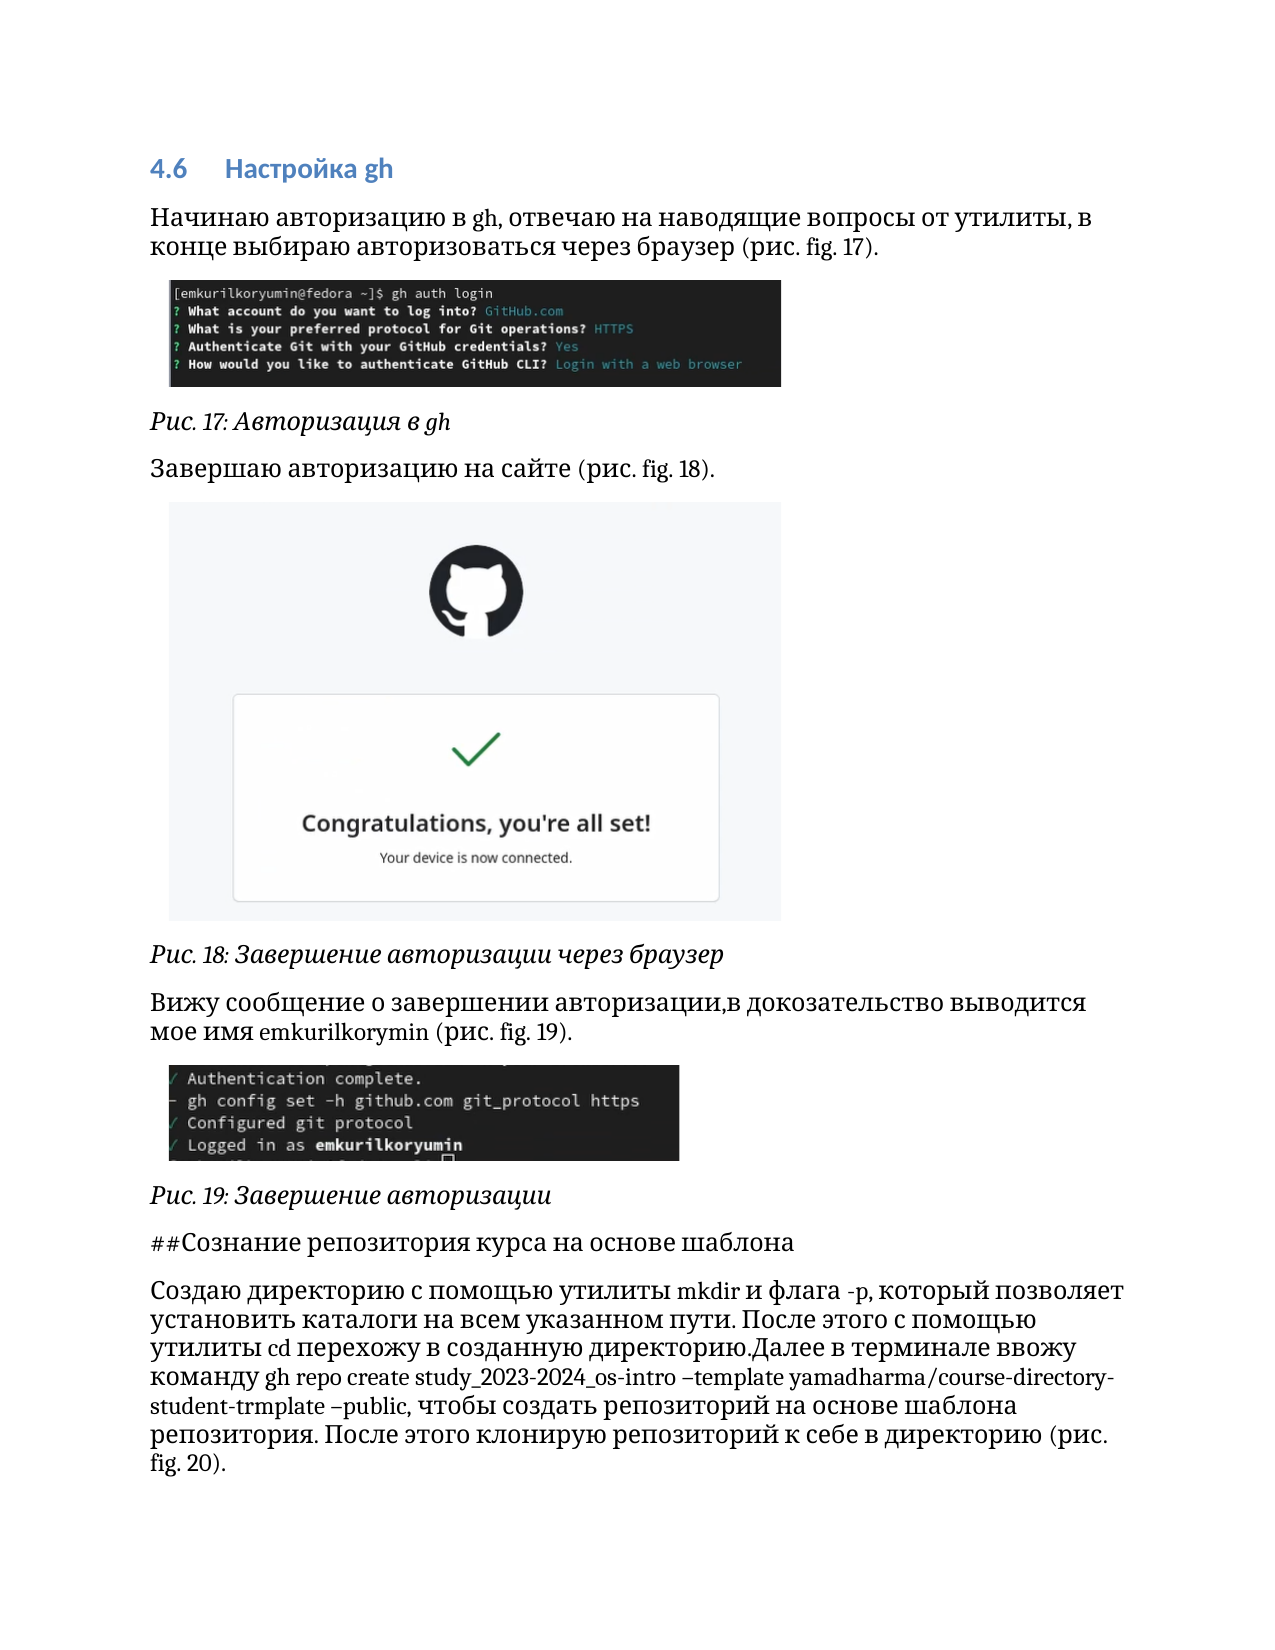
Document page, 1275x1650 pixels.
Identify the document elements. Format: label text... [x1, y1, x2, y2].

text Рис. 17: Авторизация в gh [150, 407, 1125, 436]
text Рис. 19: Завершение авторизации [150, 1182, 1125, 1211]
picture [168, 1065, 680, 1161]
text Создаю директорию с помощью утилиты mkdir и флага -p, который позволяет установить каталоги на всем указанном пути. После этого с помощью утилиты cd перехожу в созданную директорию.Далее в терминале ввожу команду gh repo create study_2023-2024_os-intro –template yamadharma/course-directory-student-trmplate –public, чтобы создать репозиторий на основе шаблона репозитория. После этого клонирую репозиторий к себе в директорию (рис. fig. 20). [150, 1277, 1125, 1478]
picture [168, 502, 782, 921]
subtitle 4.6 Настройка gh [150, 150, 1125, 186]
text Начинаю авторизацию в gh, отвечаю на наводящие вопросы от утилиты, в конце выбираю авторизоваться через браузер (рис. fig. 17). [150, 204, 1125, 262]
picture [168, 280, 782, 387]
text ##Сознание репозитория курса на основе шаблона [150, 1229, 1125, 1258]
text Рис. 18: Завершение авторизации через браузер [150, 941, 1125, 970]
text Вижу сообщение о завершении авторизации,в докозательство выводится мое имя emkurilkorymin (рис. fig. 19). [150, 989, 1125, 1046]
text Завершаю авторизацию на сайте (рис. fig. 18). [150, 455, 1125, 484]
